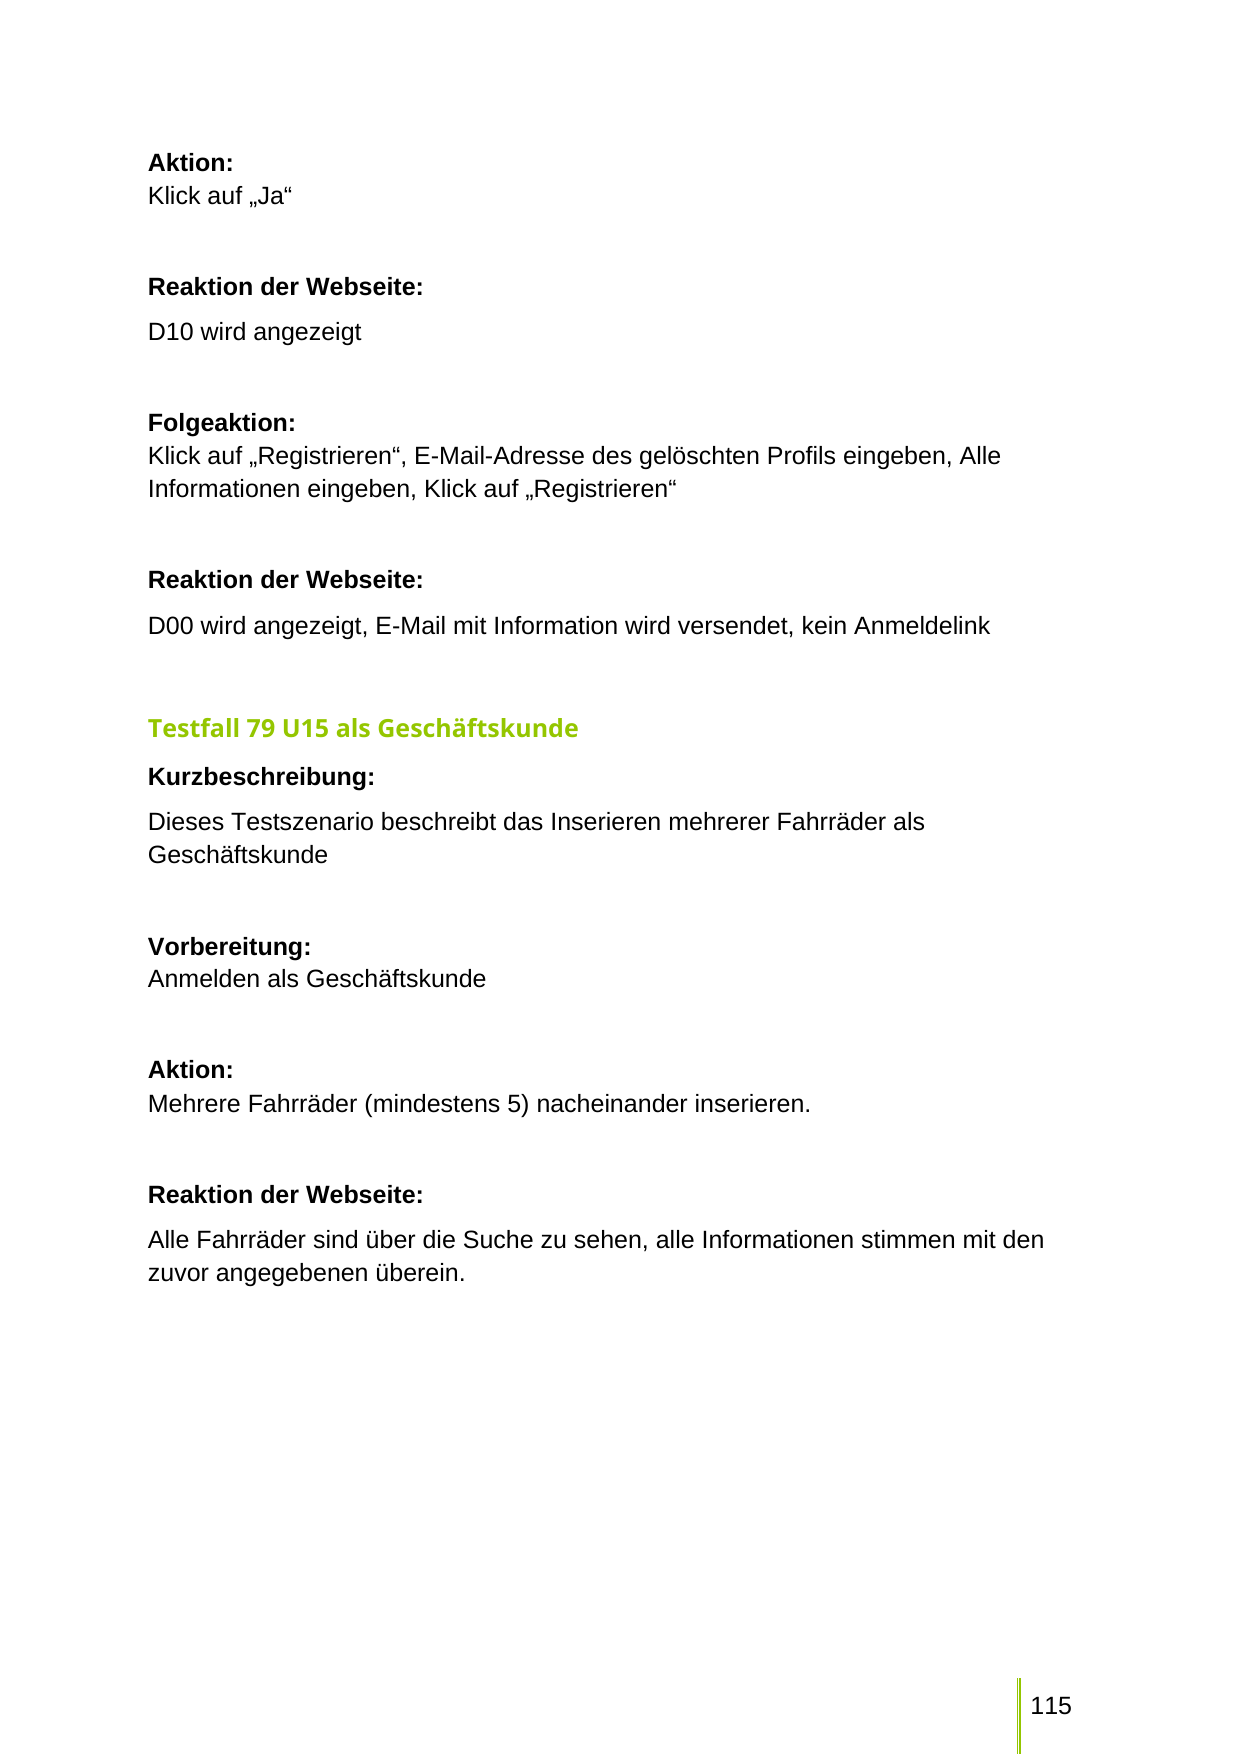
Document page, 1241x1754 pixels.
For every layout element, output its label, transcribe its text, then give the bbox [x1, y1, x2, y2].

text Aktion: Klick auf „Ja“ [148, 148, 1093, 209]
text D00 wird angezeigt, E-Mail mit Information wird versendet, kein Anmeldelink [148, 611, 1093, 639]
text Aktion: Mehrere Fahrräder (mindestens 5) nacheinander inserieren. [148, 1056, 1093, 1117]
text Kurzbeschreibung: [148, 762, 1093, 791]
text Reaktion der Webseite: [148, 565, 1093, 594]
text D10 wird angezeigt [148, 317, 1093, 346]
text Dieses Testszenario beschreibt das Inserieren mehrerer Fahrräder als Geschäftskunde [148, 807, 1093, 869]
text Reaktion der Webseite: [148, 272, 1093, 300]
text Reaktion der Webseite: [148, 1179, 1093, 1208]
text Alle Fahrräder sind über die Suche zu sehen, alle Informationen stimmen mit den zuvor angegebenen überein. [148, 1225, 1093, 1287]
text Vorbereitung: Anmelden als Geschäftskunde [148, 931, 1093, 993]
subtitle Testfall 79 U15 als Geschäftskunde [148, 710, 1093, 744]
text Folgeaktion: Klick auf „Registrieren“, E-Mail-Adresse des gelöschten Profils eingeben, Alle Informationen eingeben, Klick auf „Registrieren“ [148, 408, 1093, 503]
